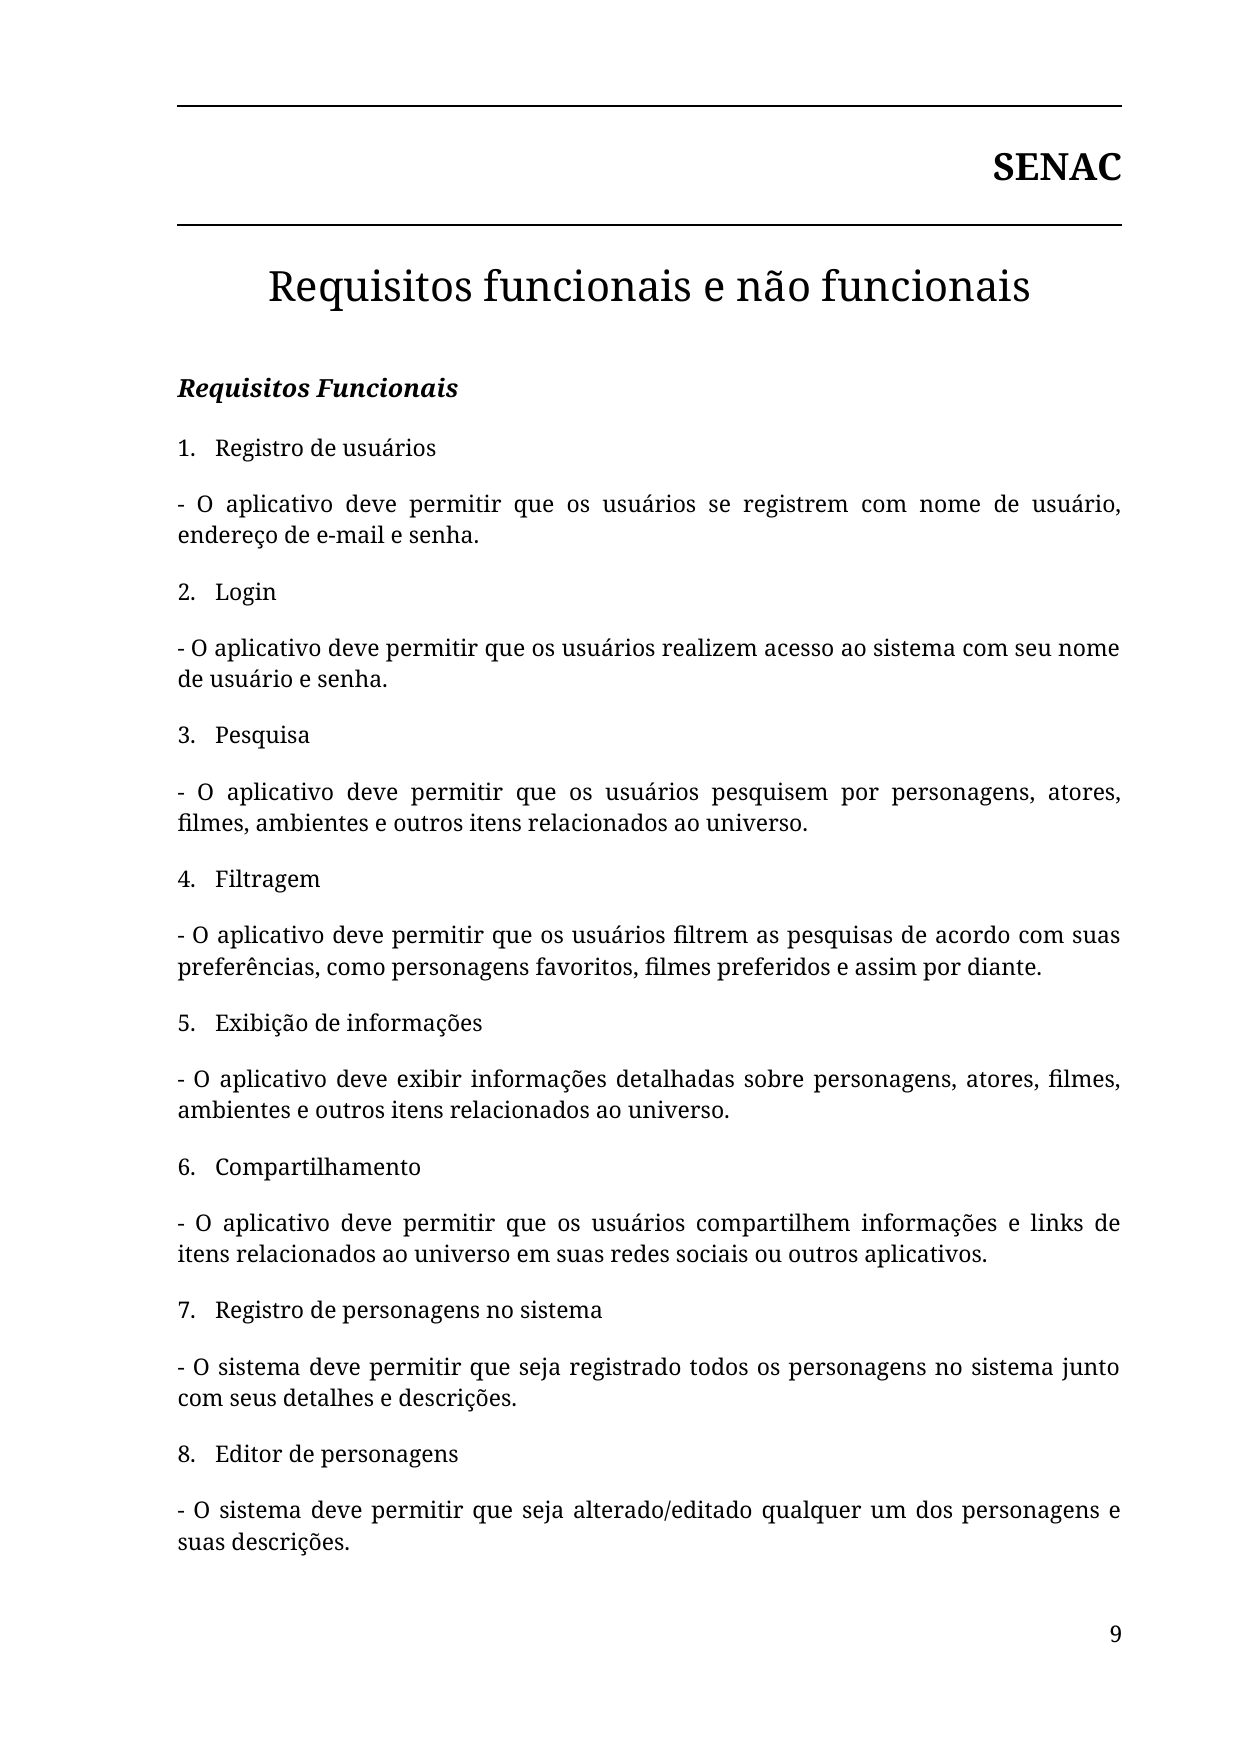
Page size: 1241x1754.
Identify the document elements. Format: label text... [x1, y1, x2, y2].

list Editor de personagens [177, 1438, 1122, 1469]
text - O aplicativo deve permitir que os usuários pesquisem por personagens, atores, filmes, ambientes e outros itens relacionados ao universo. [177, 776, 1122, 838]
text - O aplicativo deve permitir que os usuários realizem acesso ao sistema com seu nome de usuário e senha. [177, 632, 1122, 694]
list Compartilhamento [177, 1151, 1122, 1182]
list Filtragem [177, 863, 1122, 894]
text - O aplicativo deve permitir que os usuários se registrem com nome de usuário, endereço de e-mail e senha. [177, 488, 1122, 551]
text - O aplicativo deve permitir que os usuários compartilhem informações e links de itens relacionados ao universo em suas redes sociais ou outros aplicativos. [177, 1207, 1122, 1269]
list Registro de usuários [177, 432, 1122, 463]
subtitle Requisitos funcionais e não funcionais [177, 257, 1122, 314]
text - O sistema deve permitir que seja alterado/editado qualquer um dos personagens e suas descrições. [177, 1494, 1122, 1557]
list Registro de personagens no sistema [177, 1294, 1122, 1326]
list Pesquisa [177, 719, 1122, 751]
text - O aplicativo deve permitir que os usuários filtrem as pesquisas de acordo com suas preferências, como personagens favoritos, filmes preferidos e assim por diante. [177, 919, 1122, 982]
list Login [177, 576, 1122, 607]
text Requisitos Funcionais [177, 370, 1122, 404]
text - O sistema deve permitir que seja registrado todos os personagens no sistema junto com seus detalhes e descrições. [177, 1351, 1122, 1413]
list Exibição de informações [177, 1007, 1122, 1038]
text - O aplicativo deve exibir informações detalhadas sobre personagens, atores, filmes, ambientes e outros itens relacionados ao universo. [177, 1063, 1122, 1126]
